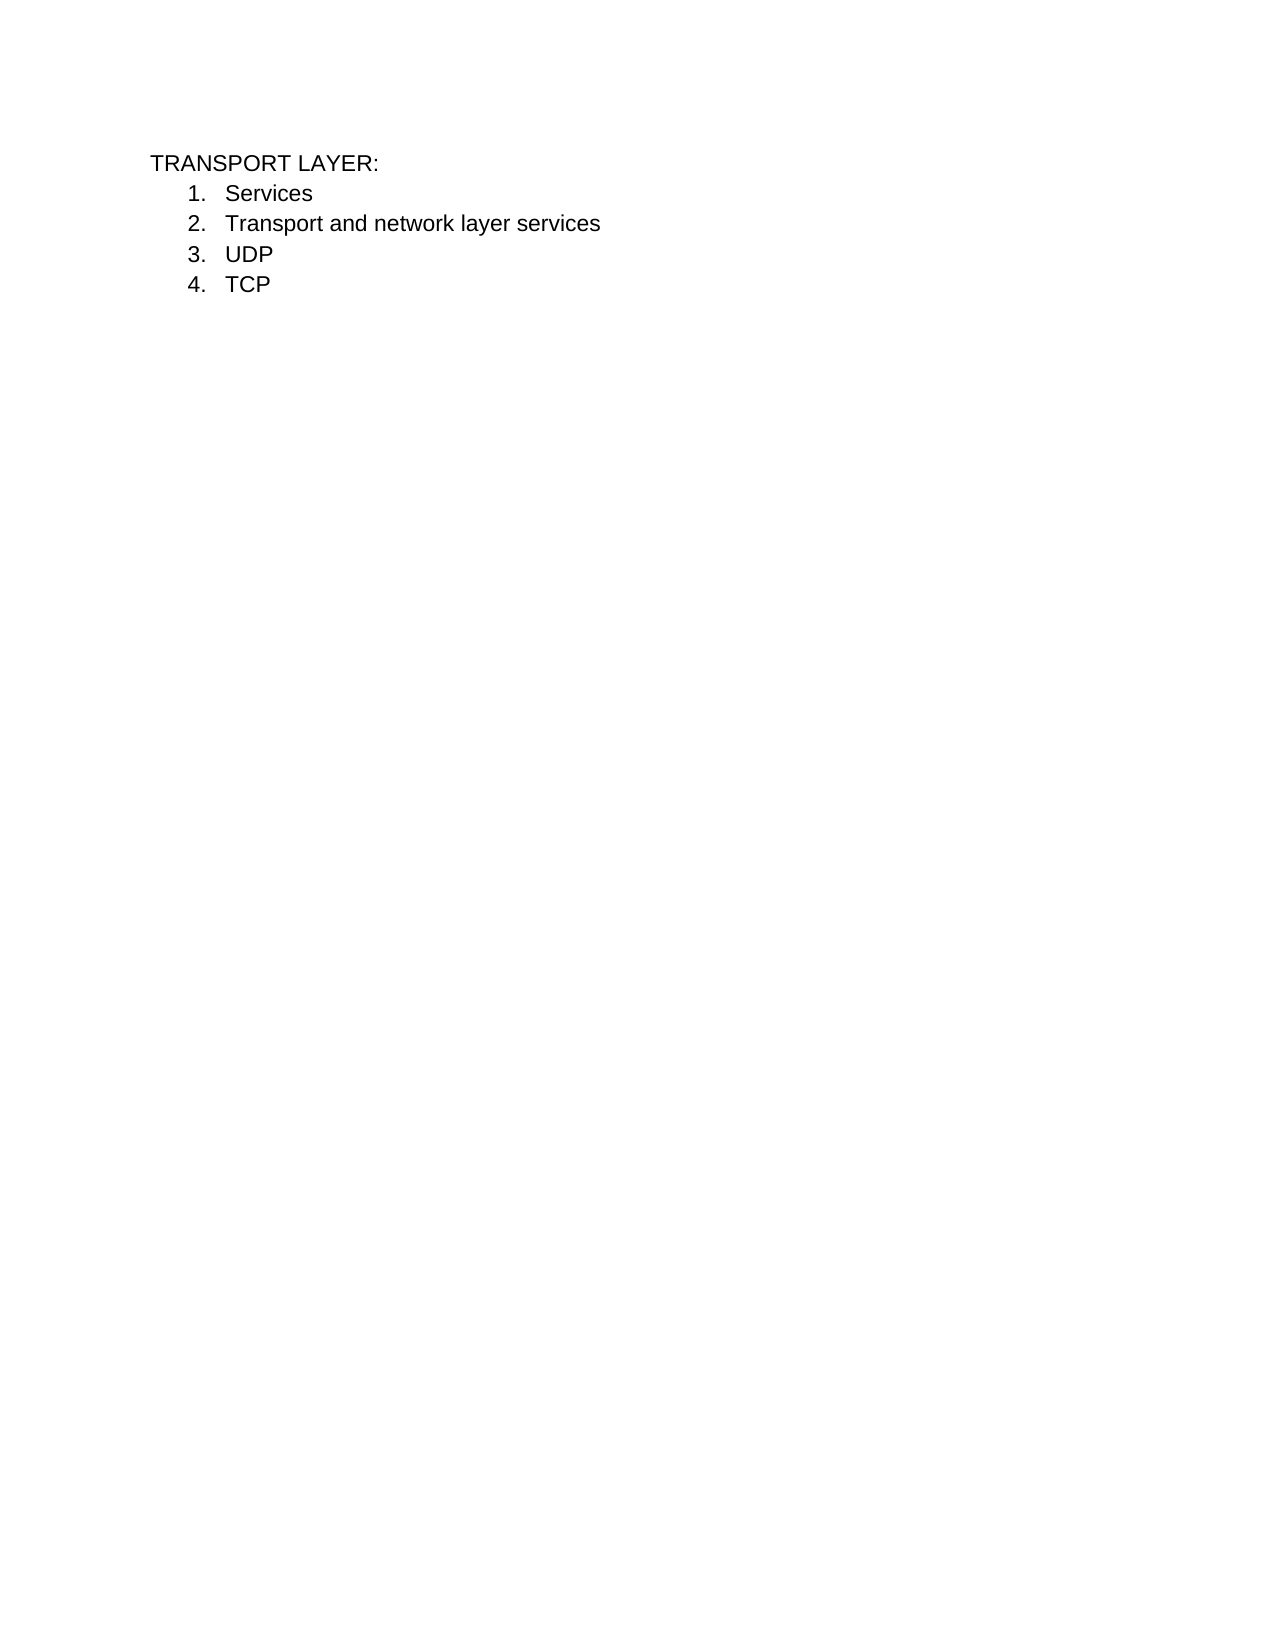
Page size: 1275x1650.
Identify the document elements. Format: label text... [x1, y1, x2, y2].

list Transport and network layer services [187, 210, 1125, 237]
list Services [187, 180, 1125, 207]
list UDP [187, 241, 1125, 267]
text TRANSPORT LAYER: [150, 150, 1125, 176]
list TCP [187, 271, 1125, 297]
